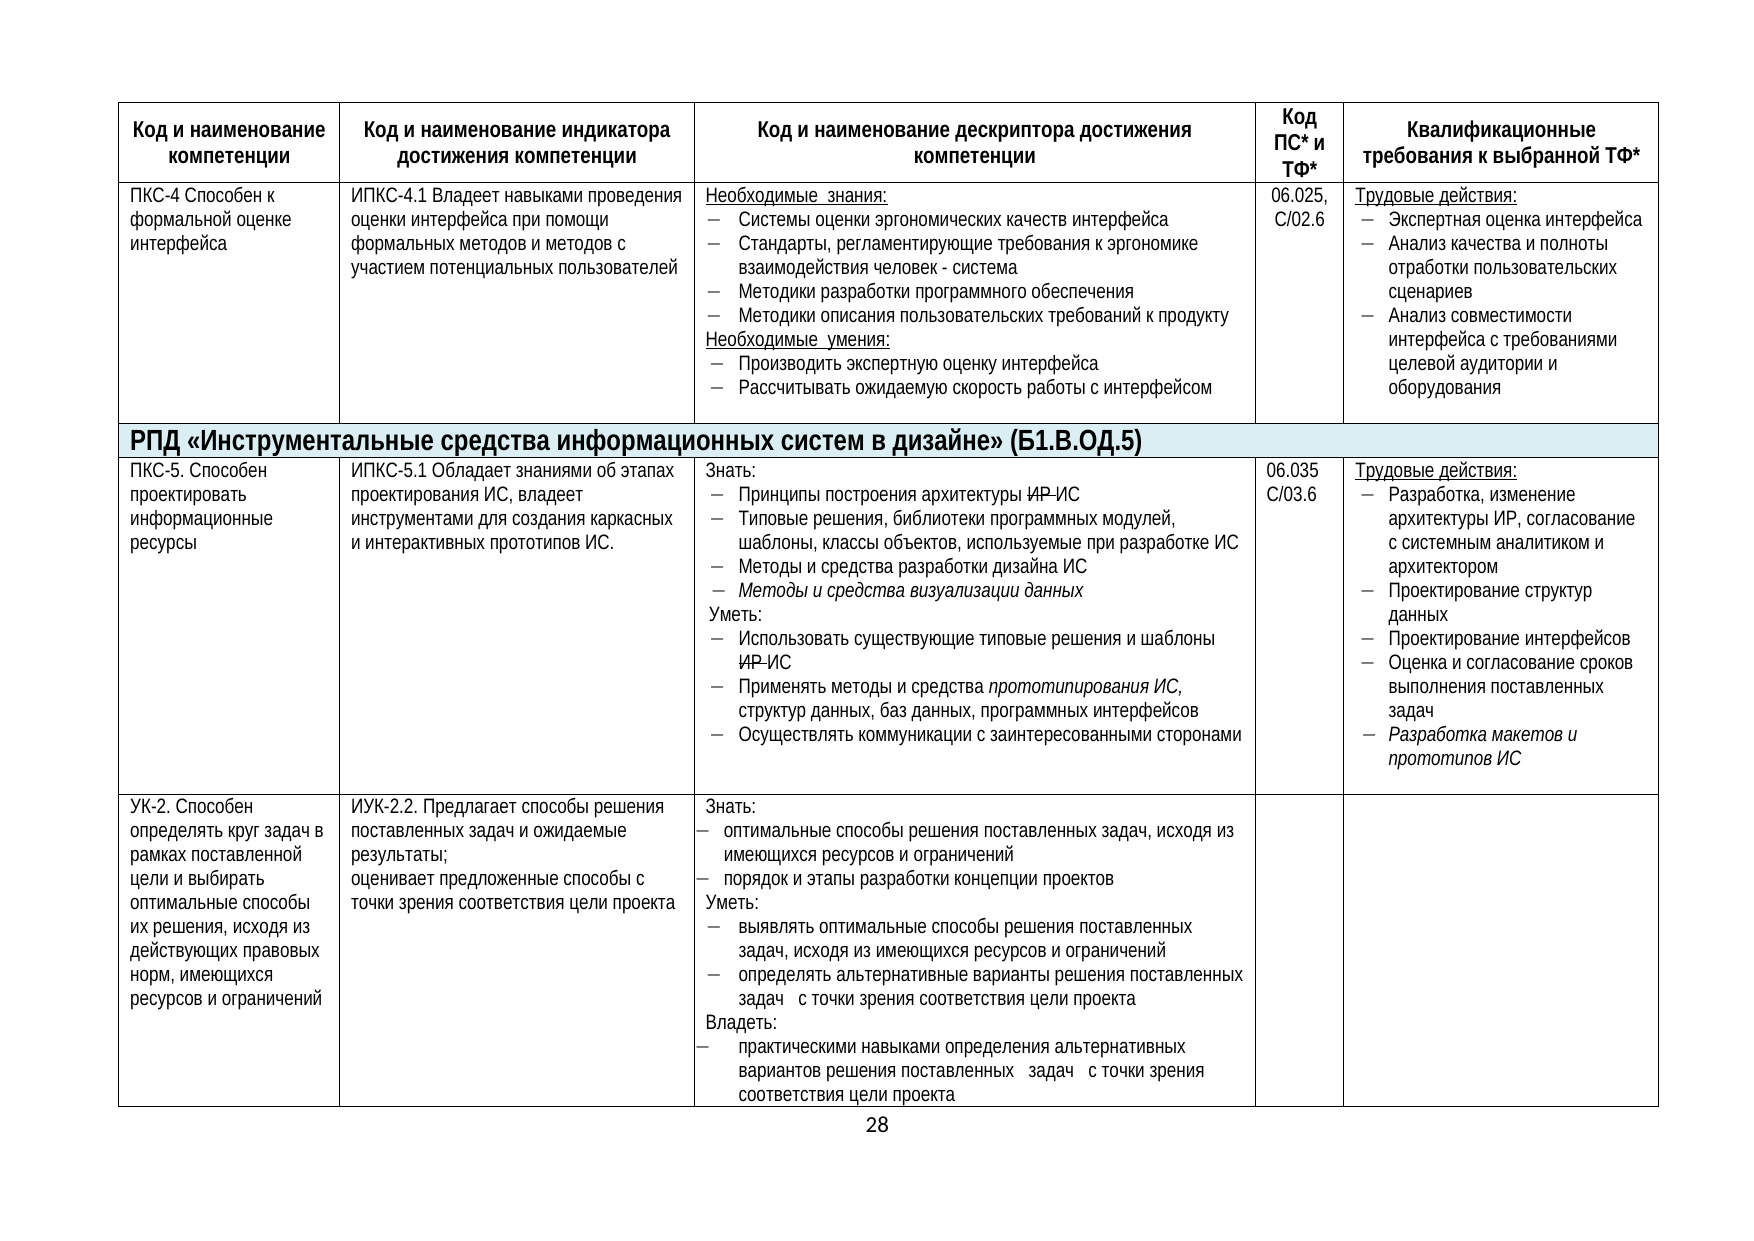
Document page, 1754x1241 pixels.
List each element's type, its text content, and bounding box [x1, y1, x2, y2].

table_header Код и наименование дескриптора достижения компетенции [695, 103, 1255, 182]
table_cell Трудовые действия: Разработка, изменение архитектуры ИР, согласование с системным аналитиком и архитектором Проектирование структур данных Проектирование интерфейсов Оценка и согласование сроков выполнения поставленных задач Разработка макетов и прототипов ИС [1344, 458, 1658, 793]
table_cell [1256, 795, 1343, 1106]
table_cell Знать: Принципы построения архитектуры ИР ИС Типовые решения, библиотеки программных модулей, шаблоны, классы объектов, используемые при разработке ИС Методы и средства разработки дизайна ИС Методы и средства визуализации данных Уметь: Использовать существующие типовые решения и шаблоны ИР ИС Применять методы и средства прототипирования ИС, структур данных, баз данных, программных интерфейсов Осуществлять коммуникации с заинтересованными сторонами [695, 458, 1255, 793]
table_header Код и наименование индикатора достижения компетенции [340, 103, 694, 182]
table_header Квалификационные требования к выбранной ТФ* [1344, 103, 1658, 182]
table_cell Необходимые знания: Системы оценки эргономических качеств интерфейса Стандарты, регламентирующие требования к эргономике взаимодействия человек - система Методики разработки программного обеспечения Методики описания пользовательских требований к продукту Необходимые умения: Производить экспертную оценку интерфейса Рассчитывать ожидаемую скорость работы с интерфейсом [695, 183, 1255, 422]
table_cell [1344, 795, 1658, 1106]
table_cell РПД «Инструментальные средства информационных систем в дизайне» (Б1.В.ОД.5) [119, 424, 1658, 457]
table_header Код и наименование компетенции [119, 103, 339, 182]
table_cell 06.025, С/02.6 [1256, 183, 1343, 422]
table_cell ПКС-5. Способен проектировать информационные ресурсы [119, 458, 339, 793]
table_cell ПКС-4 Способен к формальной оценке интерфейса [119, 183, 339, 422]
table_header Код ПС* и ТФ* [1256, 103, 1343, 182]
table_cell Трудовые действия: Экспертная оценка интерфейса Анализ качества и полноты отработки пользовательских сценариев Анализ совместимости интерфейса с требованиями целевой аудитории и оборудования [1344, 183, 1658, 422]
table_cell 06.035 С/03.6 [1256, 458, 1343, 793]
table_cell ИПКС-4.1 Владеет навыками проведения оценки интерфейса при помощи формальных методов и методов с участием потенциальных пользователей [340, 183, 694, 422]
table_cell ИПКС-5.1 Обладает знаниями об этапах проектирования ИС, владеет инструментами для создания каркасных и интерактивных прототипов ИС. [340, 458, 694, 793]
